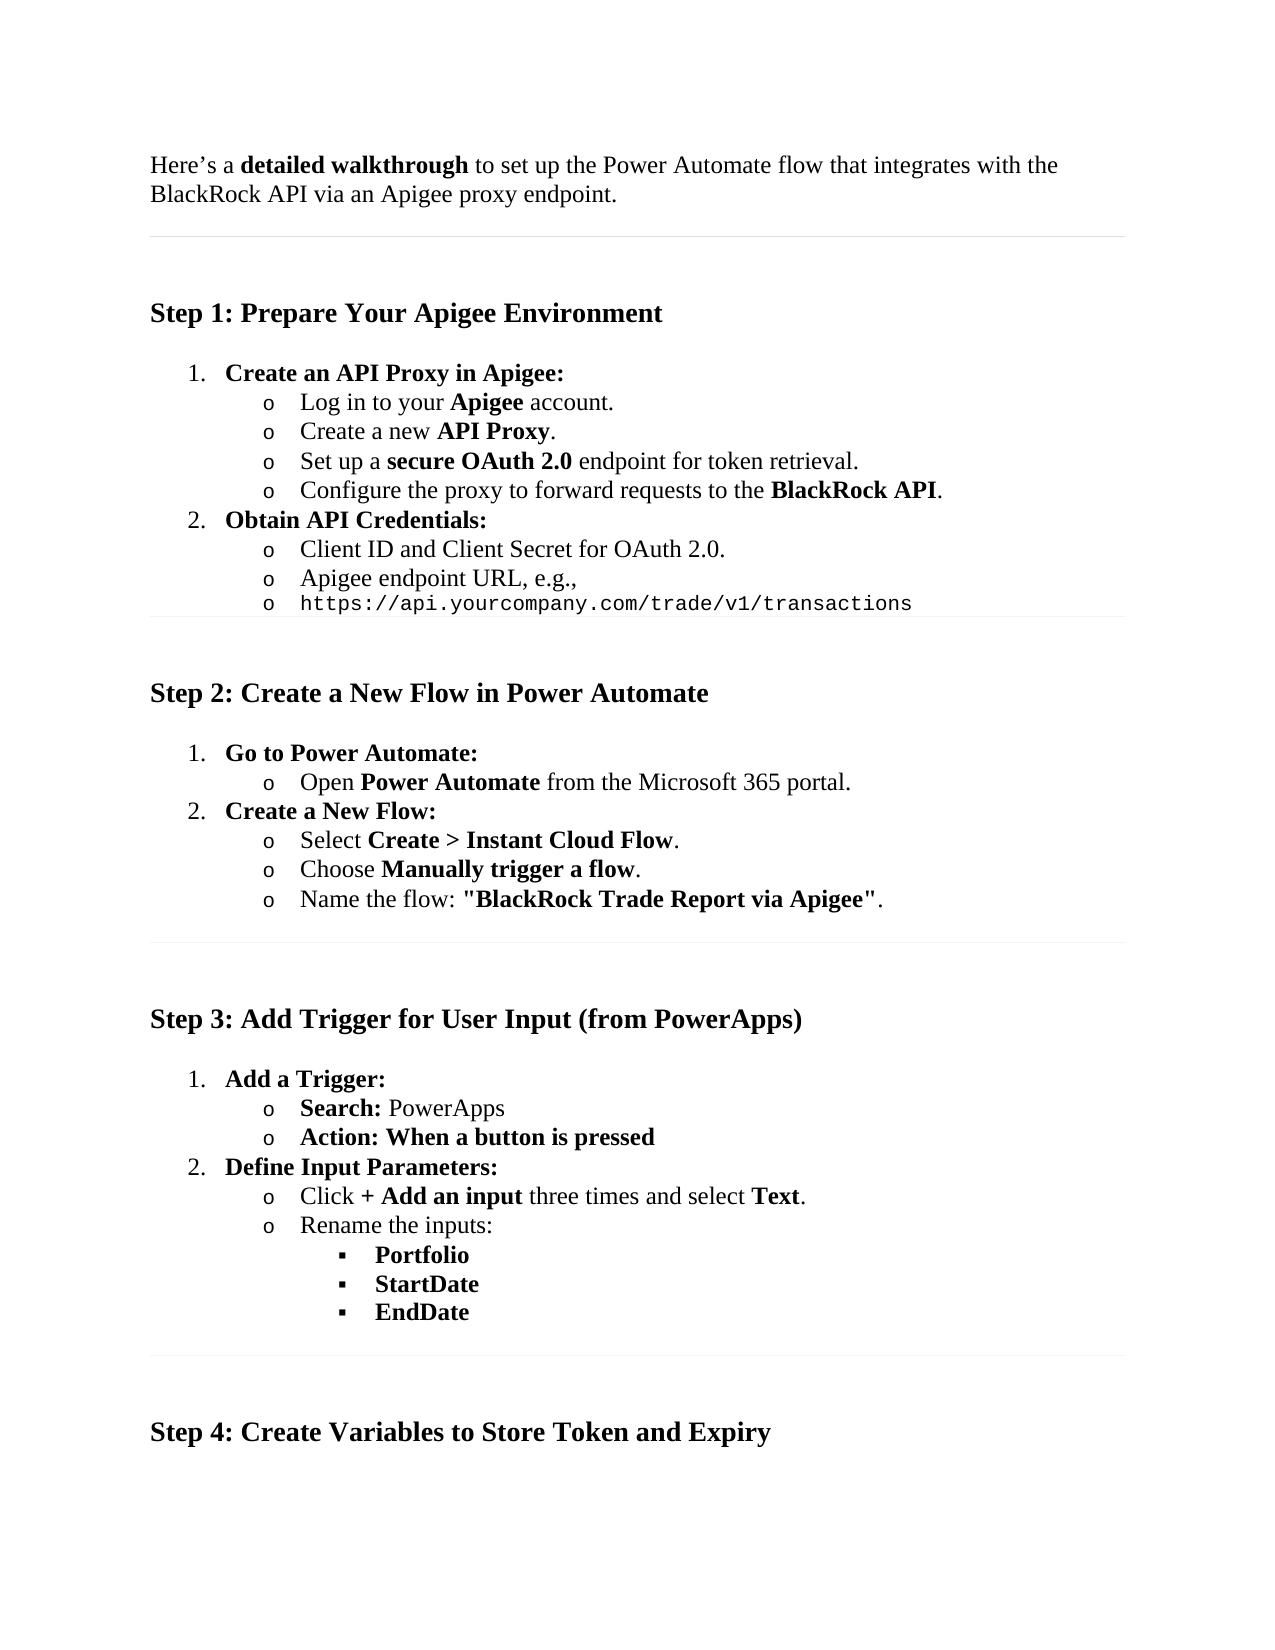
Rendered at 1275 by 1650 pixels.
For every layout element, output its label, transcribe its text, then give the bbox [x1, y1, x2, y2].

text Step 4: Create Variables to Store Token and Expiry [150, 1415, 1125, 1447]
list https://api.yourcompany.com/trade/v1/transactions [262, 593, 1125, 616]
list Create a new API Proxy. [262, 416, 1125, 446]
list Open Power Automate from the Microsoft 365 portal. [262, 767, 1125, 796]
list Select Create > Instant Cloud Flow. [262, 825, 1125, 854]
list Portfolio [337, 1240, 1125, 1269]
list Search: PowerApps [262, 1093, 1125, 1122]
list Client ID and Client Secret for OAuth 2.0. [262, 534, 1125, 563]
text Step 3: Add Trigger for User Input (from PowerApps) [150, 1002, 1125, 1035]
list Name the flow: "BlackRock Trade Report via Apigee". [262, 884, 1125, 914]
list Set up a secure OAuth 2.0 endpoint for token retrieval. [262, 446, 1125, 475]
list Obtain API Credentials: [187, 505, 1125, 534]
text Here’s a detailed walkthrough to set up the Power Automate flow that integrates with the BlackRock API via an Apigee proxy endpoint. [150, 150, 1125, 207]
list StartDate [337, 1269, 1125, 1297]
list Go to Power Automate: [187, 738, 1125, 767]
list Create a New Flow: [187, 796, 1125, 825]
list Create an API Proxy in Apigee: [187, 358, 1125, 387]
list Define Input Parameters: [187, 1152, 1125, 1181]
list Choose Manually trigger a flow. [262, 854, 1125, 884]
list Apigee endpoint URL, e.g., [262, 563, 1125, 593]
list Click + Add an input three times and select Text. [262, 1181, 1125, 1210]
list Action: When a button is pressed [262, 1122, 1125, 1152]
list Rename the inputs: [262, 1210, 1125, 1240]
list Log in to your Apigee account. [262, 387, 1125, 416]
text Step 2: Create a New Flow in Power Automate [150, 676, 1125, 709]
text Step 1: Prepare Your Apigee Environment [150, 296, 1125, 329]
list Configure the proxy to forward requests to the BlackRock API. [262, 475, 1125, 505]
list Add a Trigger: [187, 1064, 1125, 1093]
list EndDate [337, 1297, 1125, 1326]
